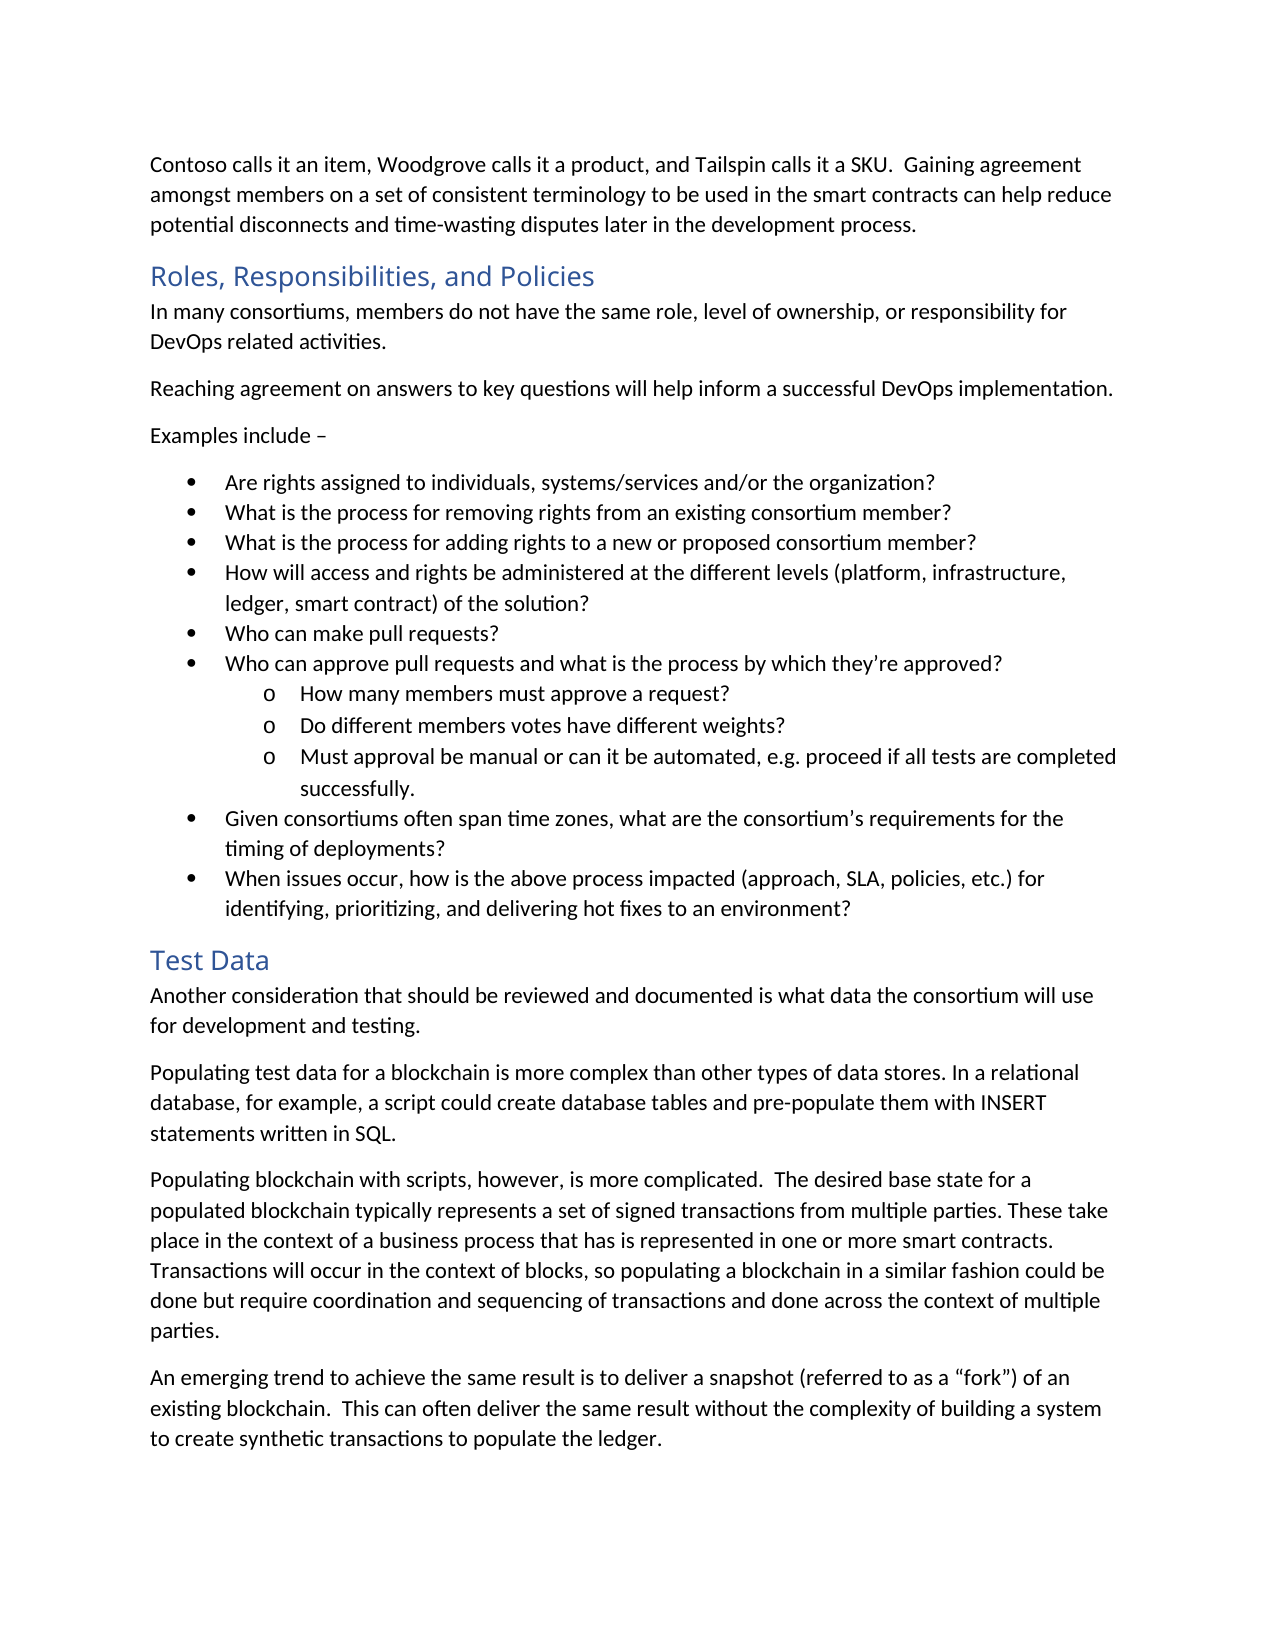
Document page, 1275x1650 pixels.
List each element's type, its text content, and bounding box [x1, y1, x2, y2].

text Reaching agreement on answers to key questions will help inform a successful DevOps implementation. [150, 374, 1125, 402]
list When issues occur, how is the above process impacted (approach, SLA, policies, etc.) for identifying, prioritizing, and delivering hot fixes to an environment? [187, 864, 1125, 922]
list Who can make pull requests? [187, 619, 1125, 647]
subtitle Roles, Responsibilities, and Policies [150, 257, 1125, 294]
list Must approval be manual or can it be automated, e.g. proceed if all tests are completed successfully. [262, 742, 1125, 802]
list Who can approve pull requests and what is the process by which they’re approved? [187, 649, 1125, 677]
list Are rights assigned to individuals, systems/services and/or the organization? [187, 468, 1125, 496]
text Another consideration that should be reviewed and documented is what data the consortium will use for development and testing. [150, 981, 1125, 1039]
text Examples include – [150, 421, 1125, 449]
text In many consortiums, members do not have the same role, level of ownership, or responsibility for DevOps related activities. [150, 297, 1125, 355]
list What is the process for removing rights from an existing consortium member? [187, 498, 1125, 526]
list How will access and rights be administered at the different levels (platform, infrastructure, ledger, smart contract) of the solution? [187, 558, 1125, 617]
subtitle Test Data [150, 941, 1125, 978]
text An emerging trend to achieve the same result is to deliver a snapshot (referred to as a “fork”) of an existing blockchain. This can often deliver the same result without the complexity of building a system to create synthetic transactions to populate the ledger. [150, 1363, 1125, 1452]
text Populating blockchain with scripts, however, is more complicated. The desired base state for a populated blockchain typically represents a set of signed transactions from multiple parties. These take place in the context of a business process that has is represented in one or more smart contracts. Transactions will occur in the context of blocks, so populating a blockchain in a similar fashion could be done but require coordination and sequencing of transactions and done across the context of multiple parties. [150, 1166, 1125, 1344]
list What is the process for adding rights to a new or proposed consortium member? [187, 528, 1125, 556]
list How many members must approve a request? [262, 679, 1125, 708]
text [150, 150, 1125, 238]
list Do different members votes have different weights? [262, 711, 1125, 740]
text Populating test data for a blockchain is more complex than other types of data stores. In a relational database, for example, a script could create database tables and pre-populate them with INSERT statements written in SQL. [150, 1058, 1125, 1147]
list Given consortiums often span time zones, what are the consortium’s requirements for the timing of deployments? [187, 804, 1125, 862]
